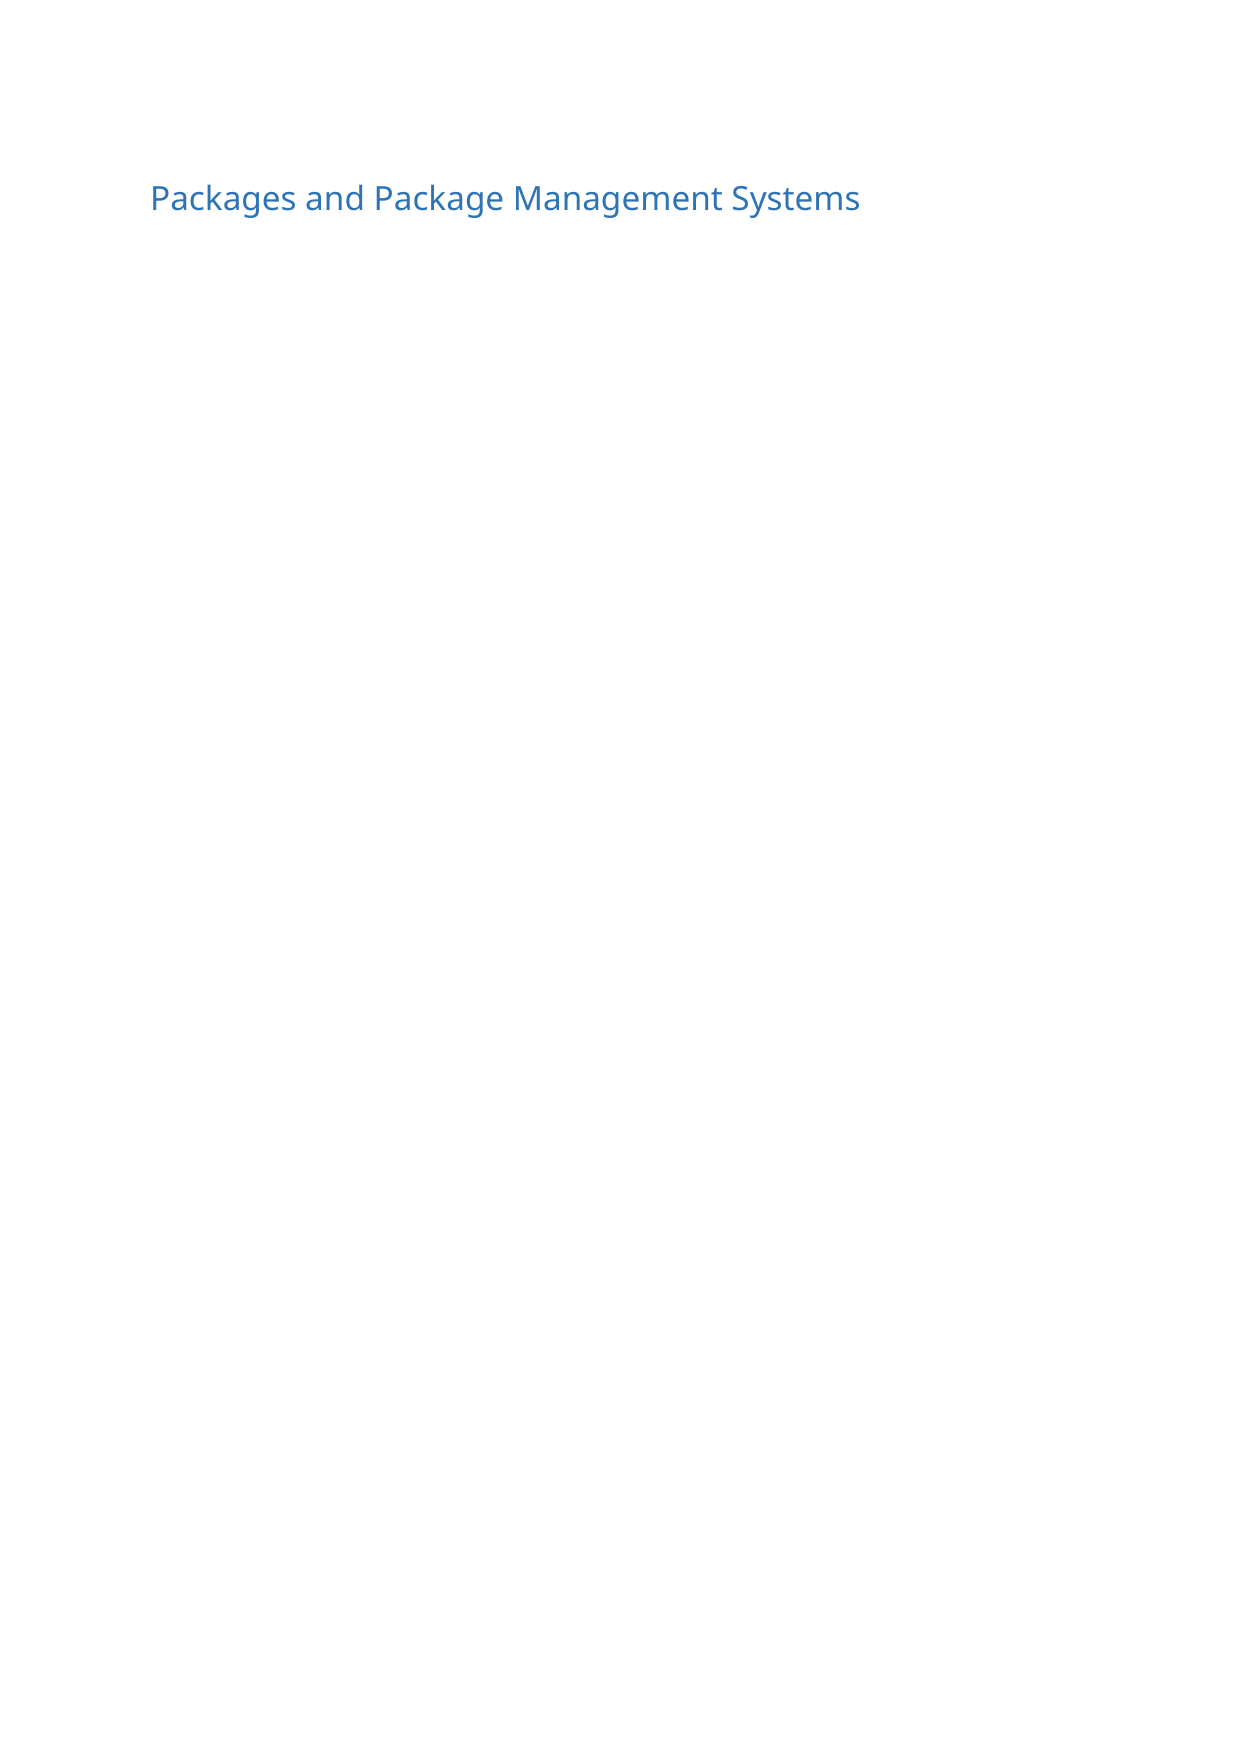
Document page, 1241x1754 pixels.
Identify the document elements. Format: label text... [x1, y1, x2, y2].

subtitle Packages and Package Management Systems [150, 175, 1090, 220]
